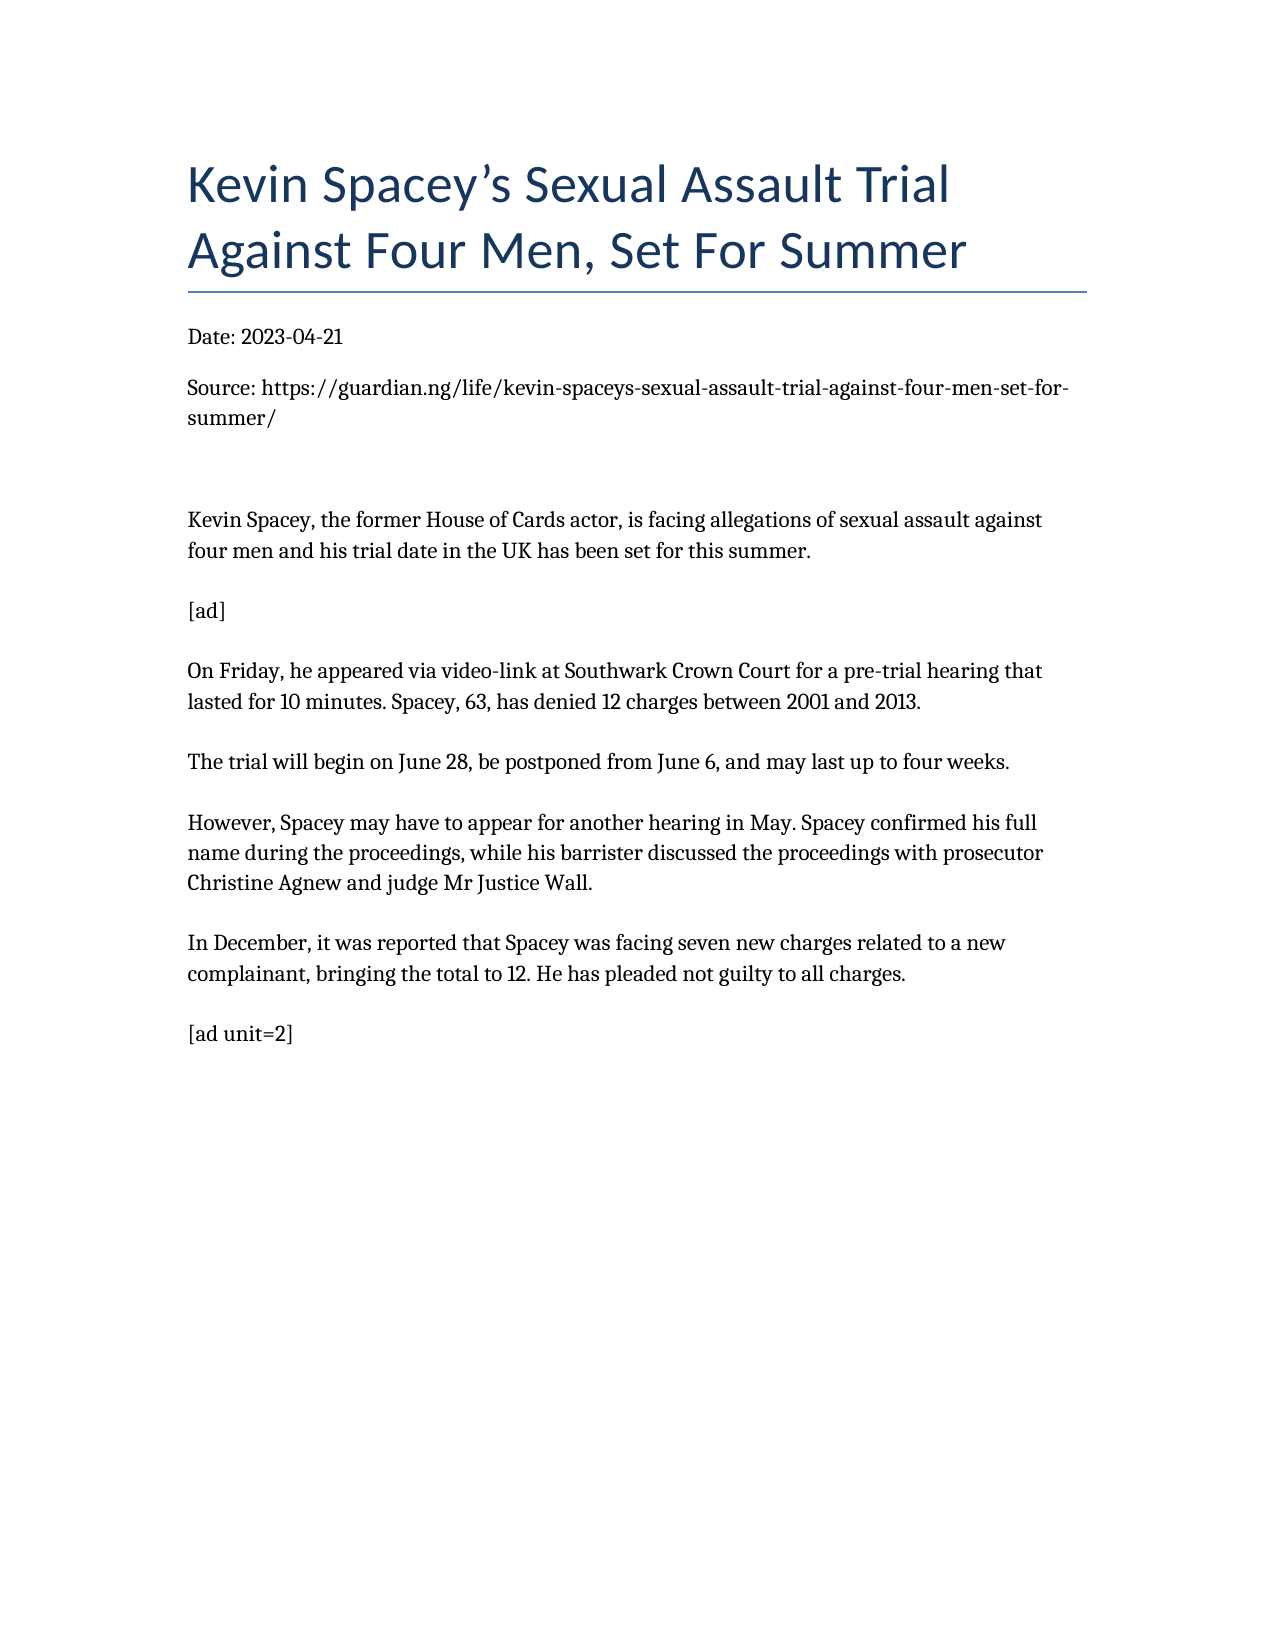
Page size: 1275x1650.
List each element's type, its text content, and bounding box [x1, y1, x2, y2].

text Kevin Spacey, the former House of Cards actor, is facing allegations of sexual assault against four men and his trial date in the UK has been set for this summer. [ad] On Friday, he appeared via video-link at Southwark Crown Court for a pre-trial hearing that lasted for 10 minutes. Spacey, 63, has denied 12 charges between 2001 and 2013. The trial will begin on June 28, be postponed from June 6, and may last up to four weeks. However, Spacey may have to appear for another hearing in May. Spacey confirmed his full name during the proceedings, while his barrister discussed the proceedings with prosecutor Christine Agnew and judge Mr Justice Wall. In December, it was reported that Spacey was facing seven new charges related to a new complainant, bringing the total to 12. He has pleaded not guilty to all charges. [ad unit=2] [187, 507, 1087, 1047]
text Source: https://guardian.ng/life/kevin-spaceys-sexual-assault-trial-against-four-men-set-for-summer/ [187, 375, 1087, 432]
title Kevin Spacey’s Sexual Assault Trial Against Four Men, Set For Summer [187, 150, 1087, 293]
text Date: 2023-04-21 [187, 324, 1087, 350]
